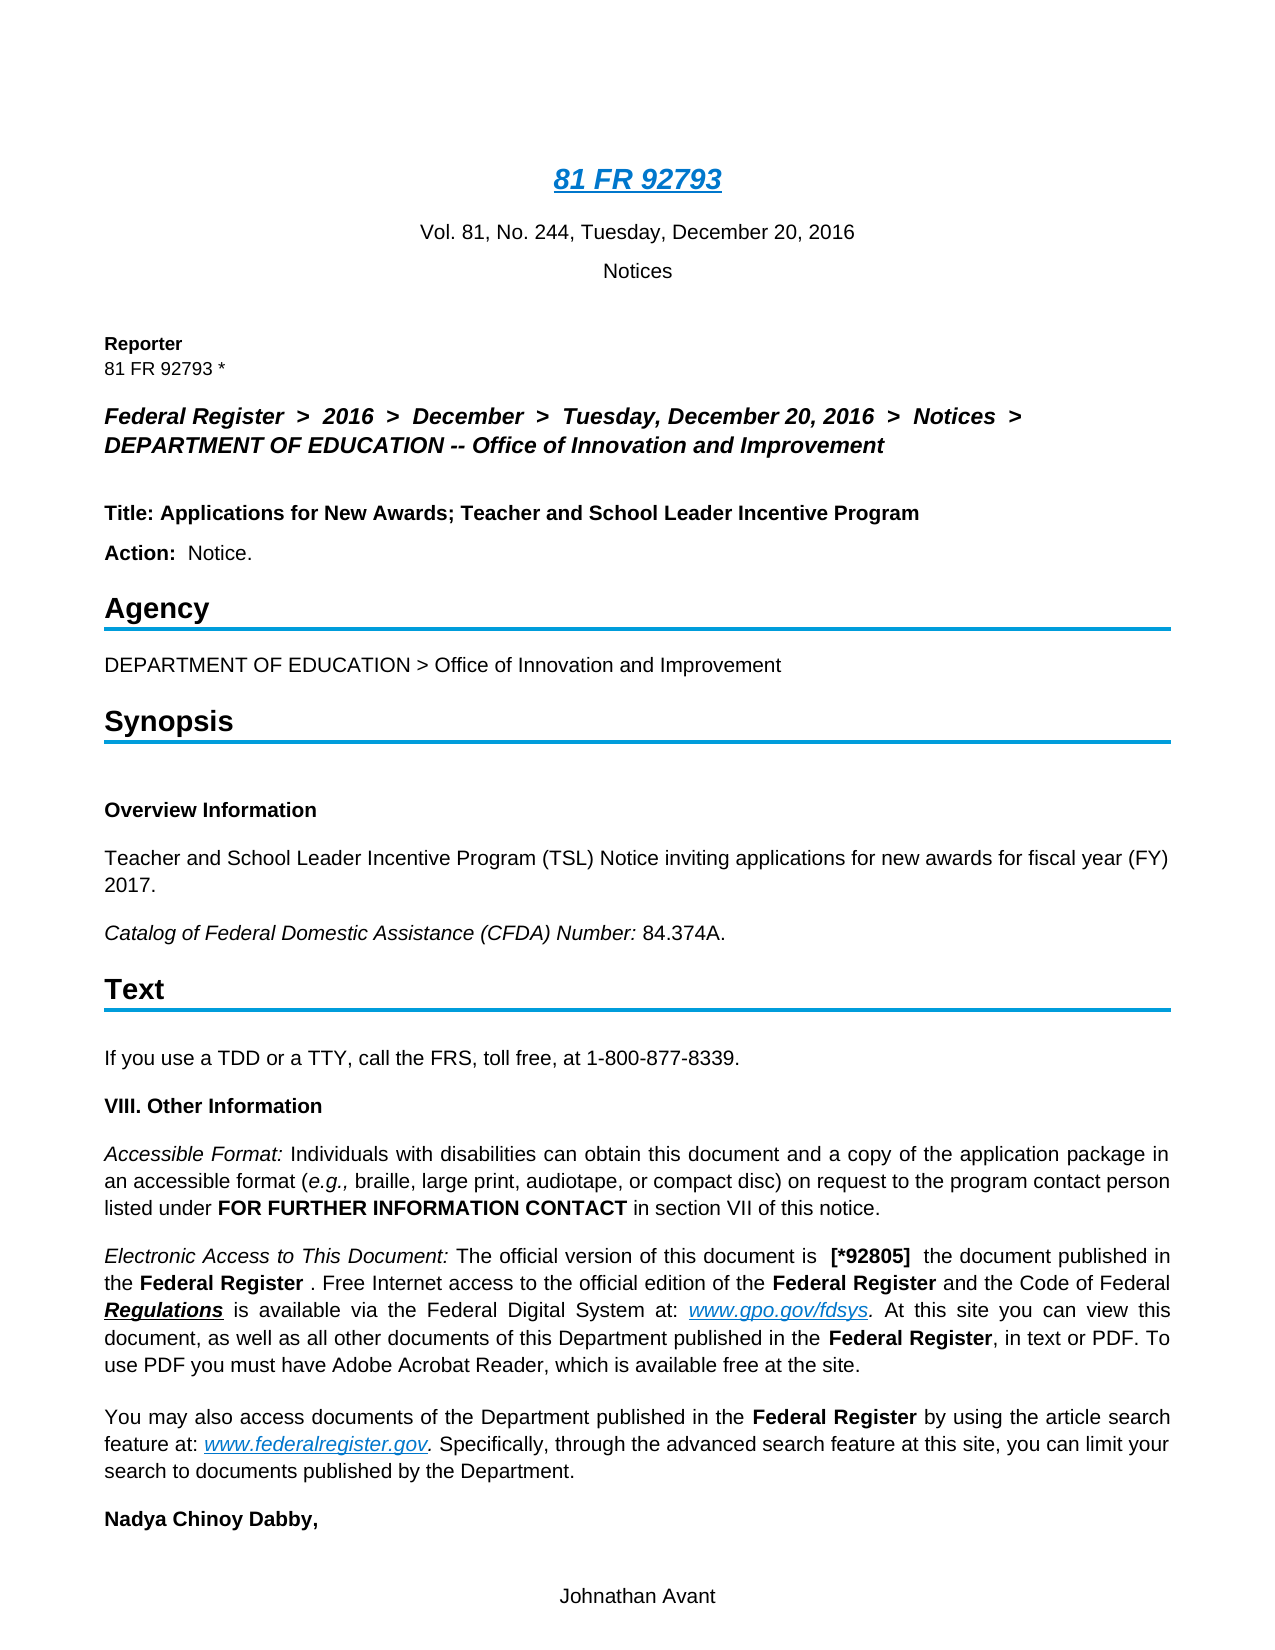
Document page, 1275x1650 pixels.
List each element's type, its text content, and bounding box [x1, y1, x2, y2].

text DEPARTMENT OF EDUCATION > Office of Innovation and Improvement [104, 650, 1171, 677]
text Action: Notice. [104, 537, 1171, 564]
text Electronic Access to This Document: The official version of this document is [*92805] the document published in the Federal Register . Free Internet access to the official edition of the Federal Register and the Code of Federal Regulations is available via the Federal Digital System at: www.gpo.gov/fdsys. At this site you can view this document, as well as all other documents of this Department published in the Federal Register, in text or PDF. To use PDF you must have Adobe Acrobat Reader, which is available free at the site. [104, 1241, 1171, 1376]
text Catalog of Federal Domestic Assistance (CFDA) Number: 84.374A. [104, 918, 1171, 945]
text Overview Information [104, 795, 1171, 822]
text Teacher and School Leader Incentive Program (TSL) Notice inviting applications for new awards for fiscal year (FY) 2017. [104, 843, 1171, 897]
text Agency [104, 589, 1171, 625]
text Text [104, 970, 1171, 1005]
text Notices [104, 256, 1171, 283]
text Vol. 81, No. 244, Tuesday, December 20, 2016 [104, 217, 1171, 244]
text Reporter [104, 329, 1171, 354]
text You may also access documents of the Department published in the Federal Register by using the article search feature at: www.federalregister.gov. Specifically, through the advanced search feature at this site, you can limit your search to documents published by the Department. [104, 1401, 1171, 1483]
text Title: Applications for New Awards; Teacher and School Leader Incentive Program [104, 471, 1171, 525]
text Accessible Format: Individuals with disabilities can obtain this document and a copy of the application package in an accessible format (e.g., braille, large print, audiotape, or compact disc) on request to the program contact person listed under FOR FURTHER INFORMATION CONTACT in section VII of this notice. [104, 1139, 1171, 1220]
text If you use a TDD or a TTY, call the FRS, toll free, at 1-800-877-8339. [104, 1043, 1171, 1070]
text Nadya Chinoy Dabby, [104, 1503, 1171, 1531]
subtitle 81 FR 92793 [104, 160, 1171, 196]
text Federal Register > 2016 > December > Tuesday, December 20, 2016 > Notices > DEPARTMENT OF EDUCATION -- Office of Innovation and Improvement [104, 400, 1171, 458]
text VIII. Other Information [104, 1091, 1171, 1118]
text Synopsis [104, 702, 1171, 738]
text 81 FR 92793 * [104, 354, 1171, 379]
